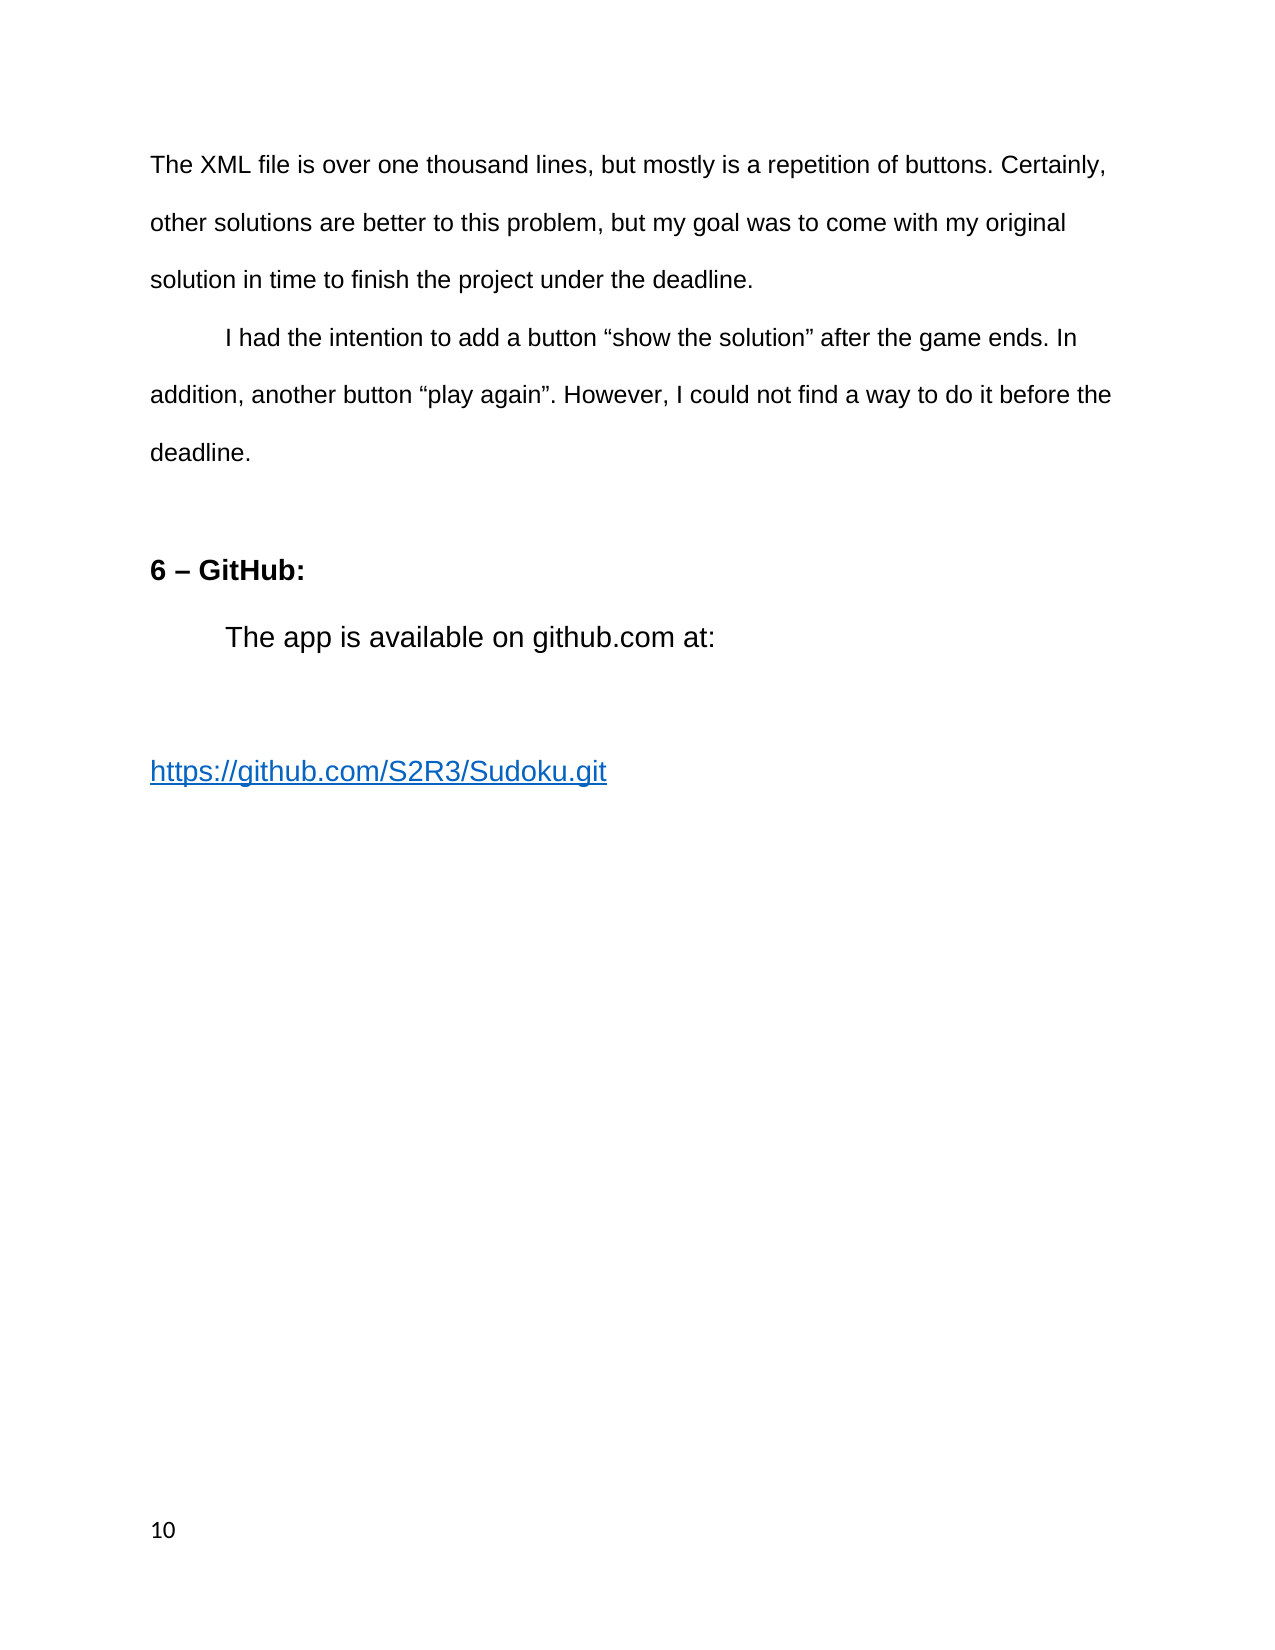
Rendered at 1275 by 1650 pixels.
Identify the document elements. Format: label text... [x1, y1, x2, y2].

text The app is available on github.com at: [150, 619, 1125, 653]
text 6 – GitHub: [150, 552, 1125, 586]
text https://github.com/S2R3/Sudoku.git [150, 754, 1125, 787]
text I had the intention to add a button “show the solution” after the game ends. In addition, another button “play again”. However, I could not find a way to do it before the deadline. [150, 322, 1125, 466]
